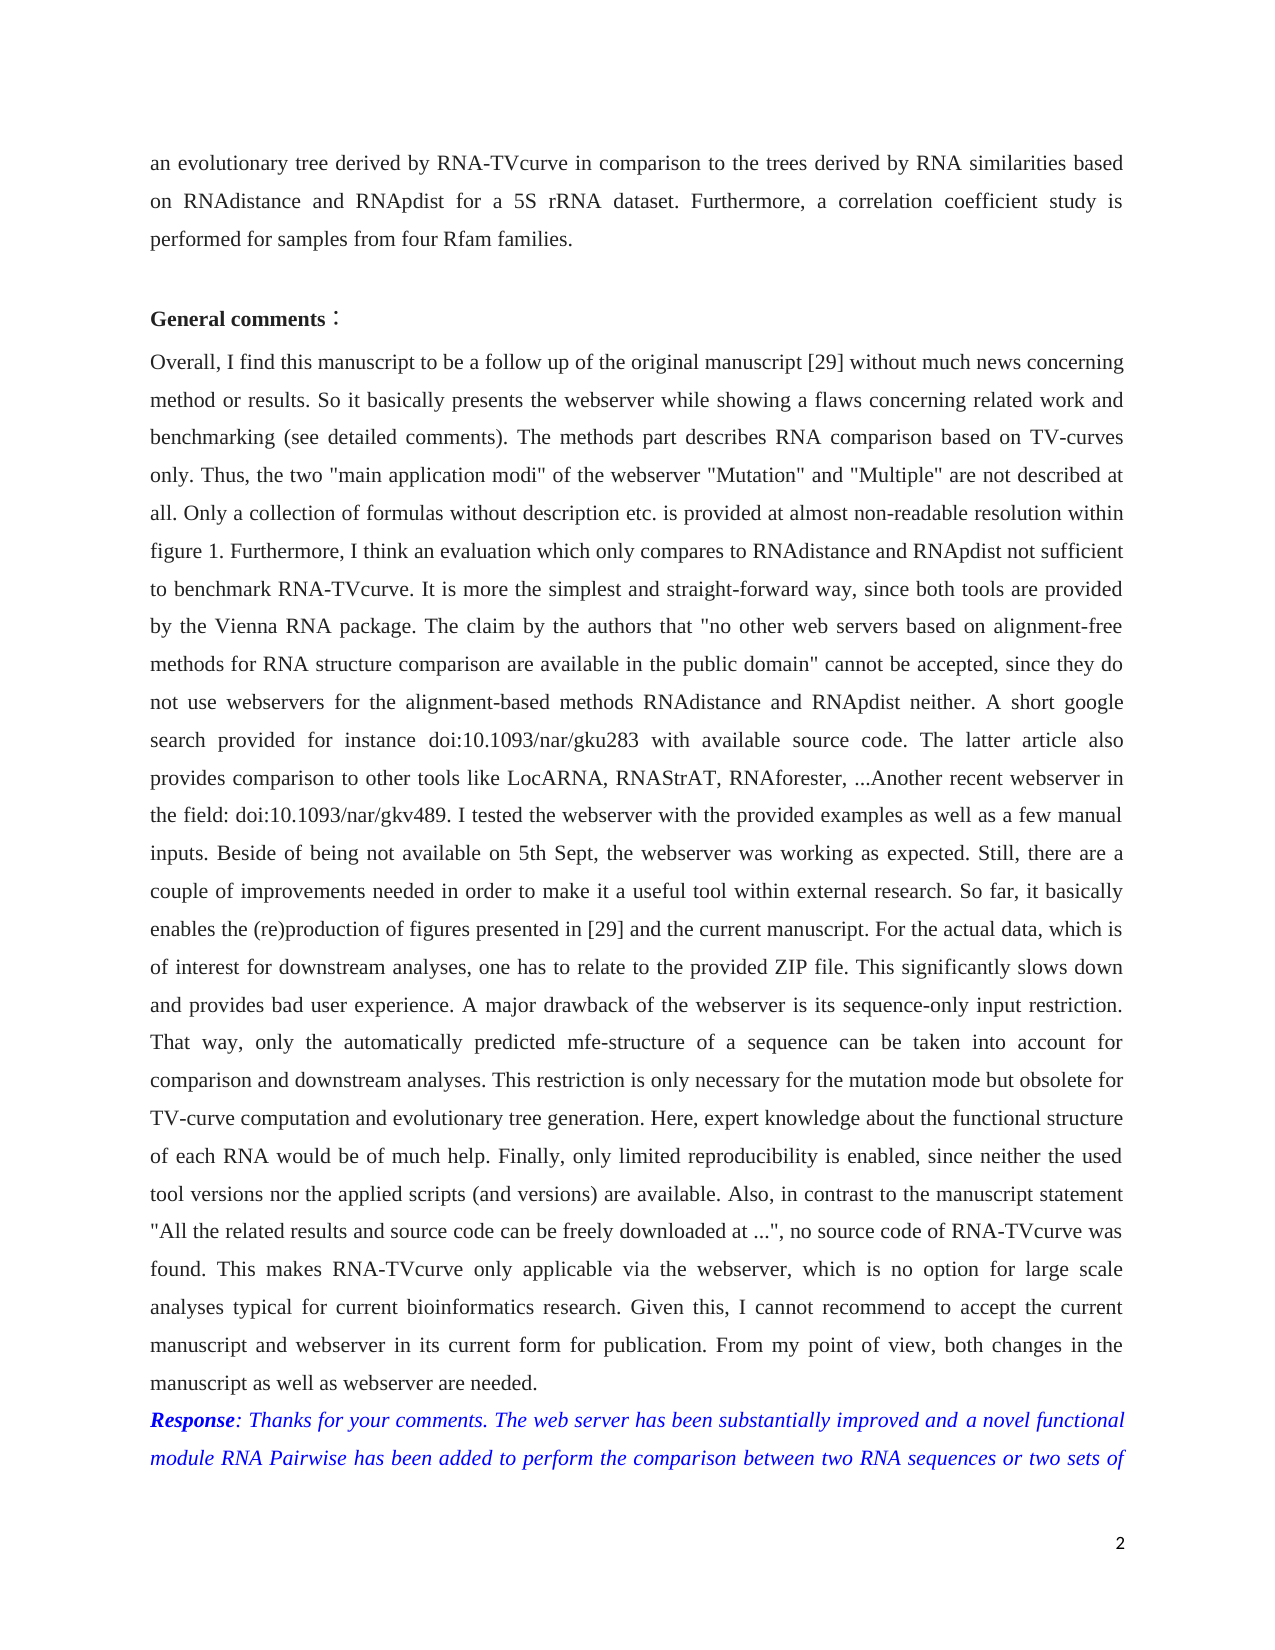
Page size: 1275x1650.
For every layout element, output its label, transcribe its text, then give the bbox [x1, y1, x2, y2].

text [150, 1407, 1125, 1471]
text Overall, I find this manuscript to be a follow up of the original manuscript [29] without much news concerning method or results. So it basically presents the webserver while showing a flaws concerning related work and benchmarking (see detailed comments). The methods part describes RNA comparison based on TV-curves only. Thus, the two "main application modi" of the webserver "Mutation" and "Multiple" are not described at all. Only a collection of formulas without description etc. is provided at almost non-readable resolution within figure 1. Furthermore, I think an evaluation which only compares to RNAdistance and RNApdist not sufficient to benchmark RNA-TVcurve. It is more the simplest and straight-forward way, since both tools are provided by the Vienna RNA package. The claim by the authors that "no other web servers based on alignment-free methods for RNA structure comparison are available in the public domain" cannot be accepted, since they do not use webservers for the alignment-based methods RNAdistance and RNApdist neither. A short google search provided for instance doi:10.1093/nar/gku283 with available source code. The latter article also provides comparison to other tools like LocARNA, RNAStrAT, RNAforester, ...Another recent webserver in the field: doi:10.1093/nar/gkv489. I tested the webserver with the provided examples as well as a few manual inputs. Beside of being not available on 5th Sept, the webserver was working as expected. Still, there are a couple of improvements needed in order to make it a useful tool within external research. So far, it basically enables the (re)production of figures presented in [29] and the current manuscript. For the actual data, which is of interest for downstream analyses, one has to relate to the provided ZIP file. This significantly slows down and provides bad user experience. A major drawback of the webserver is its sequence-only input restriction. That way, only the automatically predicted mfe-structure of a sequence can be taken into account for comparison and downstream analyses. This restriction is only necessary for the mutation mode but obsolete for TV-curve computation and evolutionary tree generation. Here, expert knowledge about the functional structure of each RNA would be of much help. Finally, only limited reproducibility is enabled, since neither the used tool versions nor the applied scripts (and versions) are available. Also, in contrast to the manuscript statement "All the related results and source code can be freely downloaded at ...", no source code of RNA-TVcurve was found. This makes RNA-TVcurve only applicable via the webserver, which is no option for large scale analyses typical for current bioinformatics research. Given this, I cannot recommend to accept the current manuscript and webserver in its current form for publication. From my point of view, both changes in the manuscript as well as webserver are needed. [150, 349, 1125, 1395]
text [150, 150, 1125, 251]
text General comments： [150, 301, 1125, 333]
